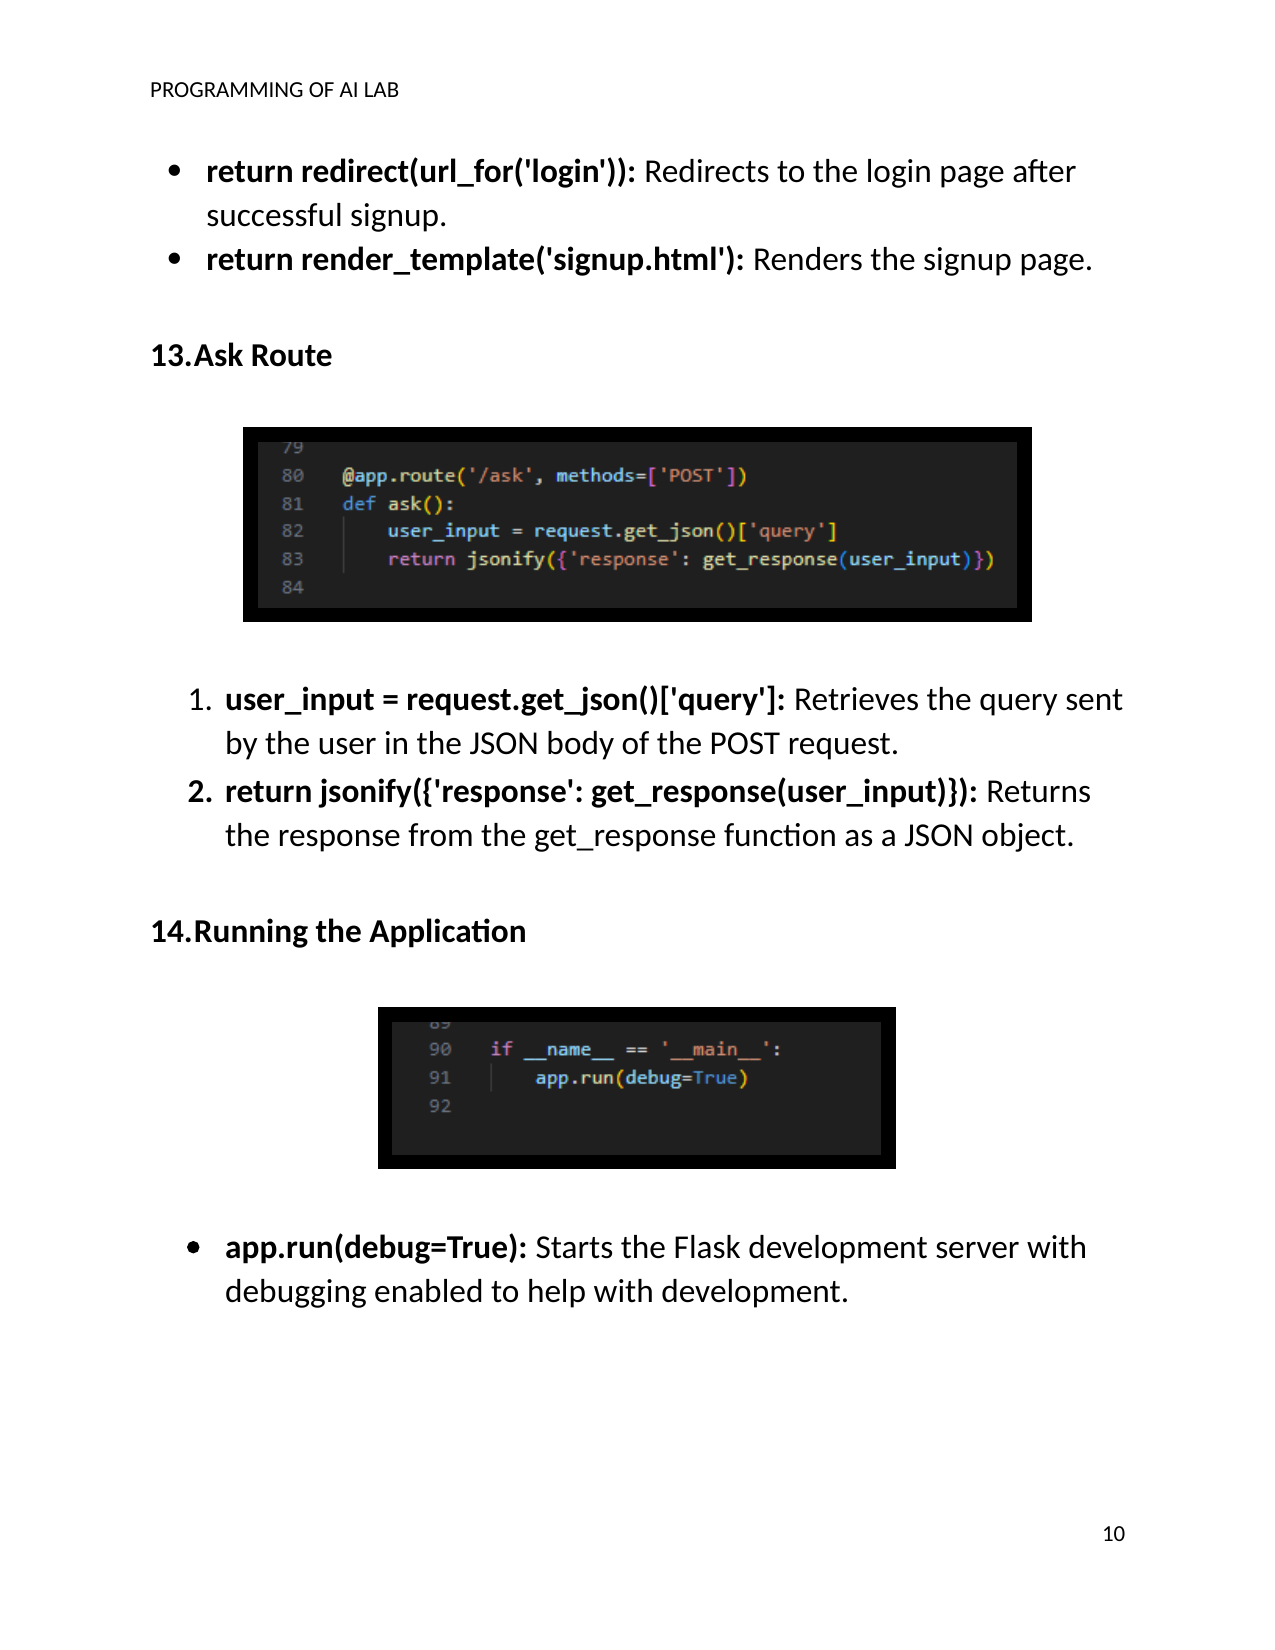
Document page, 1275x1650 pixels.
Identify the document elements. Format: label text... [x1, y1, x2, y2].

list Running the Application [150, 910, 1125, 951]
picture [258, 442, 1017, 608]
list user_input = request.get_json()['query']: Retrieves the query sent by the user in the JSON body of the POST request. [187, 678, 1125, 762]
list return render_template('signup.html'): Renders the signup page. [169, 238, 1125, 279]
picture [392, 1022, 881, 1155]
list return jsonify({'response': get_response(user_input)}): Returns the response from the get_response function as a JSON object. [187, 770, 1125, 854]
list return redirect(url_for('login')): Redirects to the login page after successful signup. [169, 150, 1125, 235]
list Ask Route [150, 334, 1125, 375]
list app.run(debug=True): Starts the Flask development server with debugging enabled to help with development. [187, 1226, 1125, 1311]
